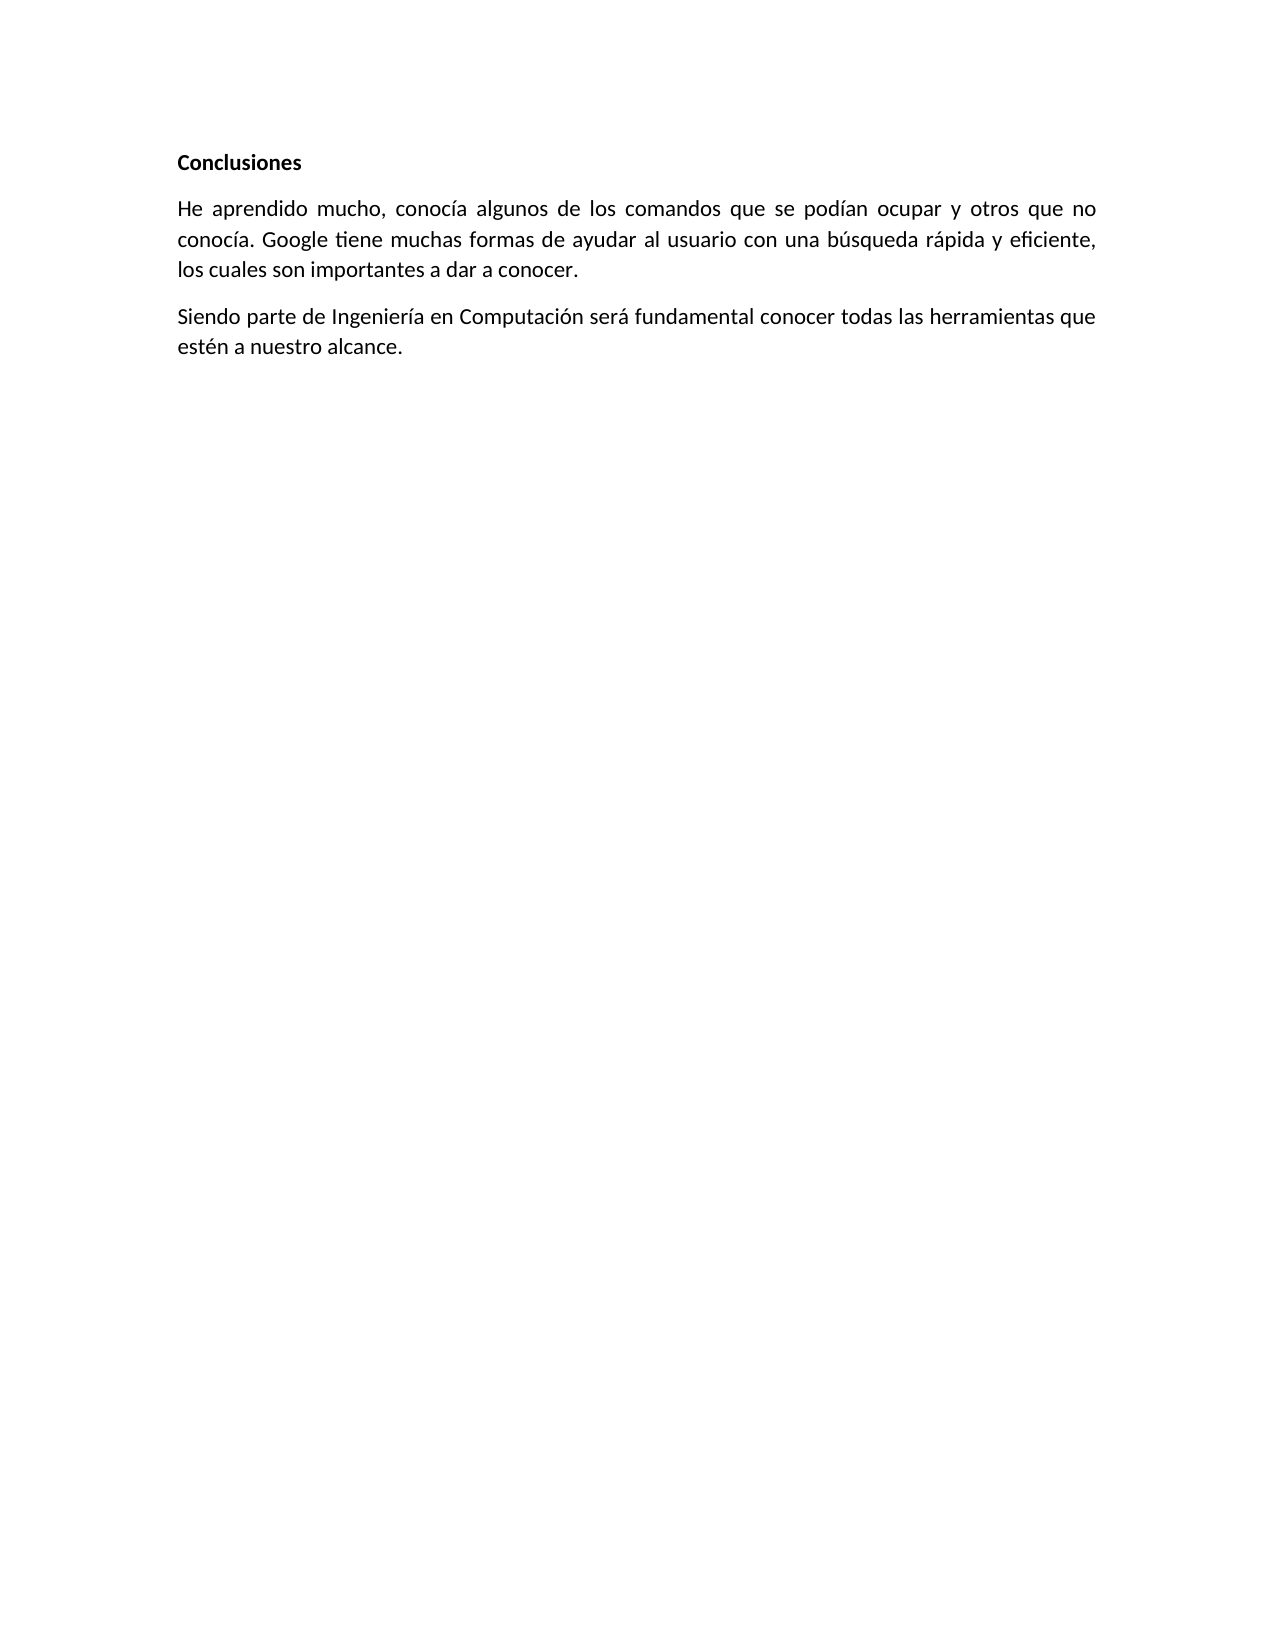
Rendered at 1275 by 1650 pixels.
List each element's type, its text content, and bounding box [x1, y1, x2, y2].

text He aprendido mucho, conocía algunos de los comandos que se podían ocupar y otros que no conocía. Google tiene muchas formas de ayudar al usuario con una búsqueda rápida y eficiente, los cuales son importantes a dar a conocer. [177, 194, 1098, 283]
text Siendo parte de Ingeniería en Computación será fundamental conocer todas las herramientas que estén a nuestro alcance. [177, 302, 1098, 360]
text Conclusiones [177, 148, 1098, 176]
